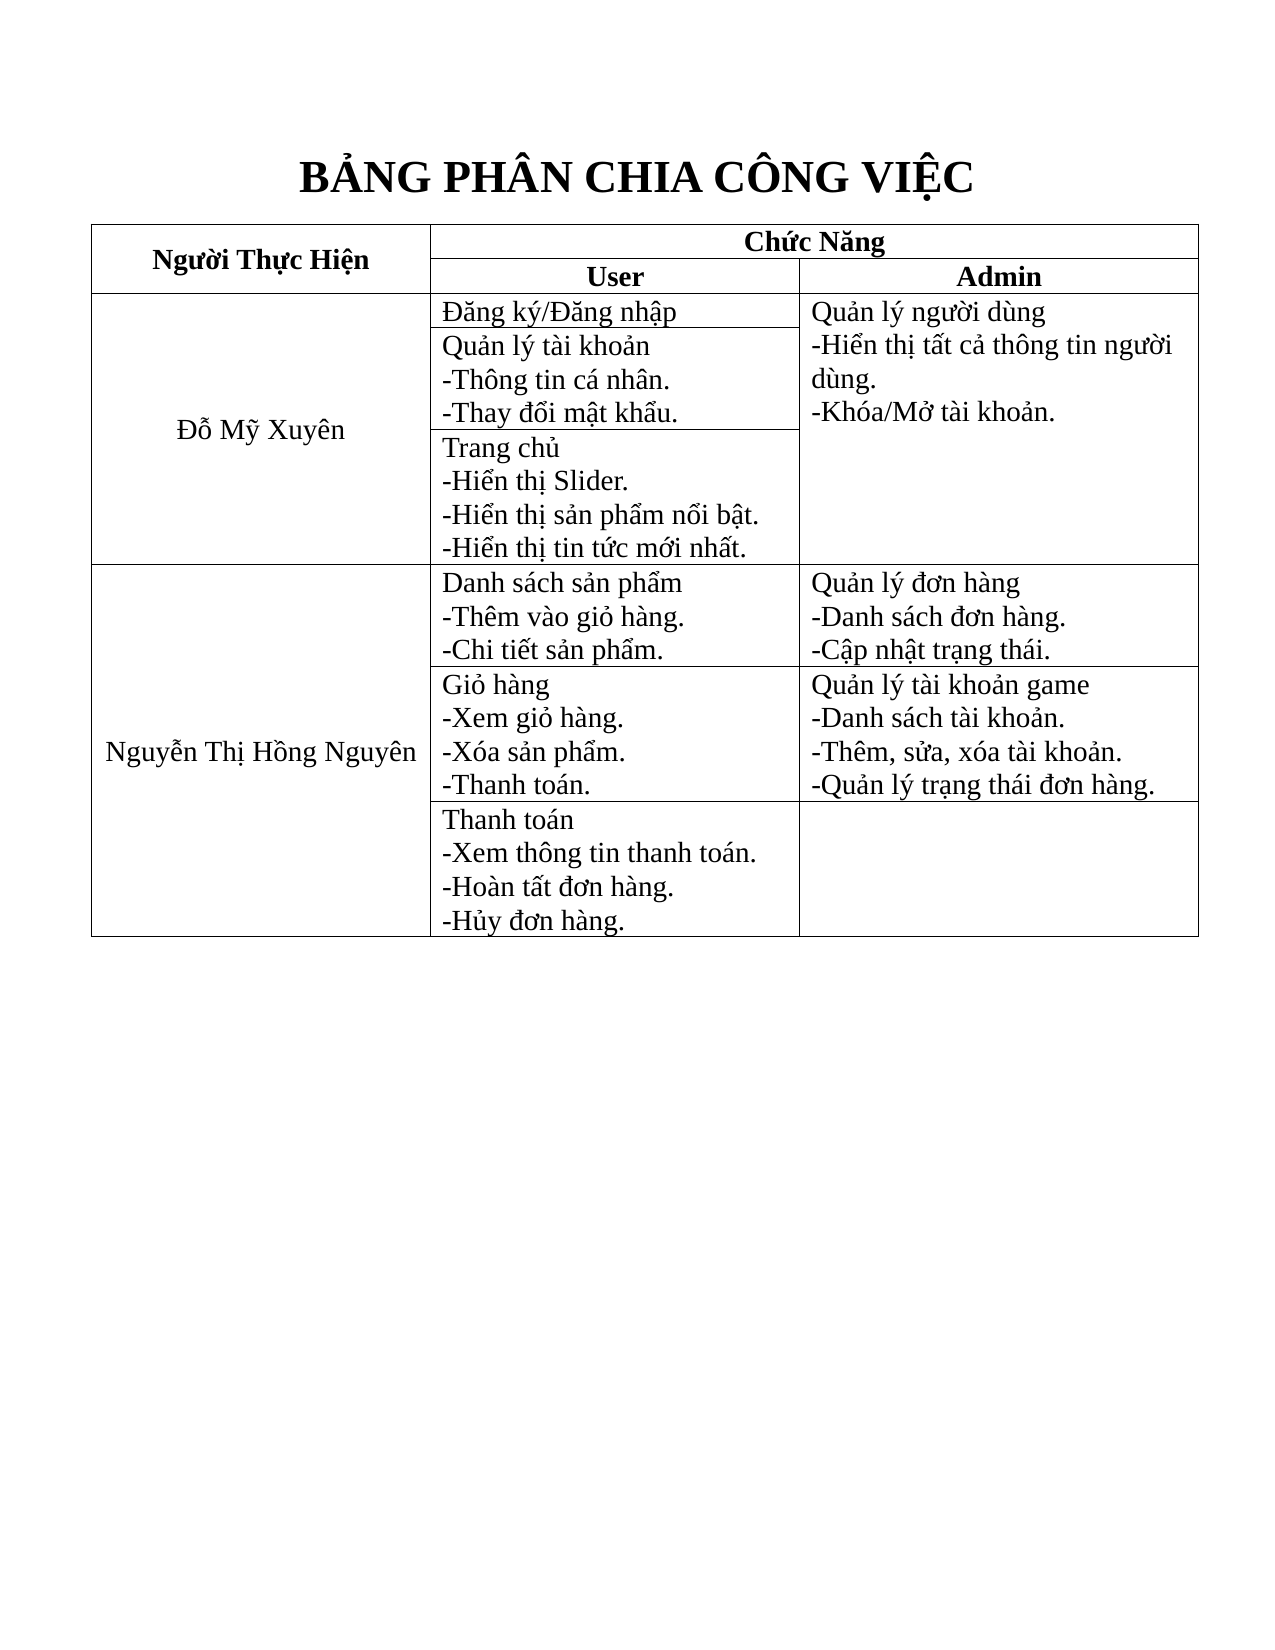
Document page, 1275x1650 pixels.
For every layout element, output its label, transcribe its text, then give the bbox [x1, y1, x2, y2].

table_cell Quản lý người dùng -Hiển thị tất cả thông tin người dùng. -Khóa/Mở tài khoản. [800, 294, 1198, 564]
table_cell Thanh toán -Xem thông tin thanh toán. -Hoàn tất đơn hàng. -Hủy đơn hàng. [431, 802, 799, 936]
table_cell Giỏ hàng -Xem giỏ hàng. -Xóa sản phẩm. -Thanh toán. [431, 667, 799, 801]
table_header Người Thực Hiện [92, 225, 430, 293]
table_cell Danh sách sản phẩm -Thêm vào giỏ hàng. -Chi tiết sản phẩm. [431, 565, 799, 666]
table_cell Đăng ký/Đăng nhập [431, 294, 799, 327]
table_header Chức Năng [431, 225, 1198, 258]
table_cell Admin [800, 259, 1198, 293]
table_cell Nguyễn Thị Hồng Nguyên [92, 565, 430, 936]
table_cell User [431, 259, 799, 293]
table_cell [800, 802, 1198, 936]
table_cell Đỗ Mỹ Xuyên [92, 294, 430, 564]
table_cell Trang chủ -Hiển thị Slider. -Hiển thị sản phẩm nổi bật. -Hiển thị tin tức mới nhất. [431, 430, 799, 564]
table_cell Quản lý đơn hàng -Danh sách đơn hàng. -Cập nhật trạng thái. [800, 565, 1198, 666]
text BẢNG PHÂN CHIA CÔNG VIỆC [150, 150, 1125, 203]
table_cell Quản lý tài khoản -Thông tin cá nhân. -Thay đổi mật khẩu. [431, 328, 799, 429]
table_cell Quản lý tài khoản game -Danh sách tài khoản. -Thêm, sửa, xóa tài khoản. -Quản lý trạng thái đơn hàng. [800, 667, 1198, 801]
